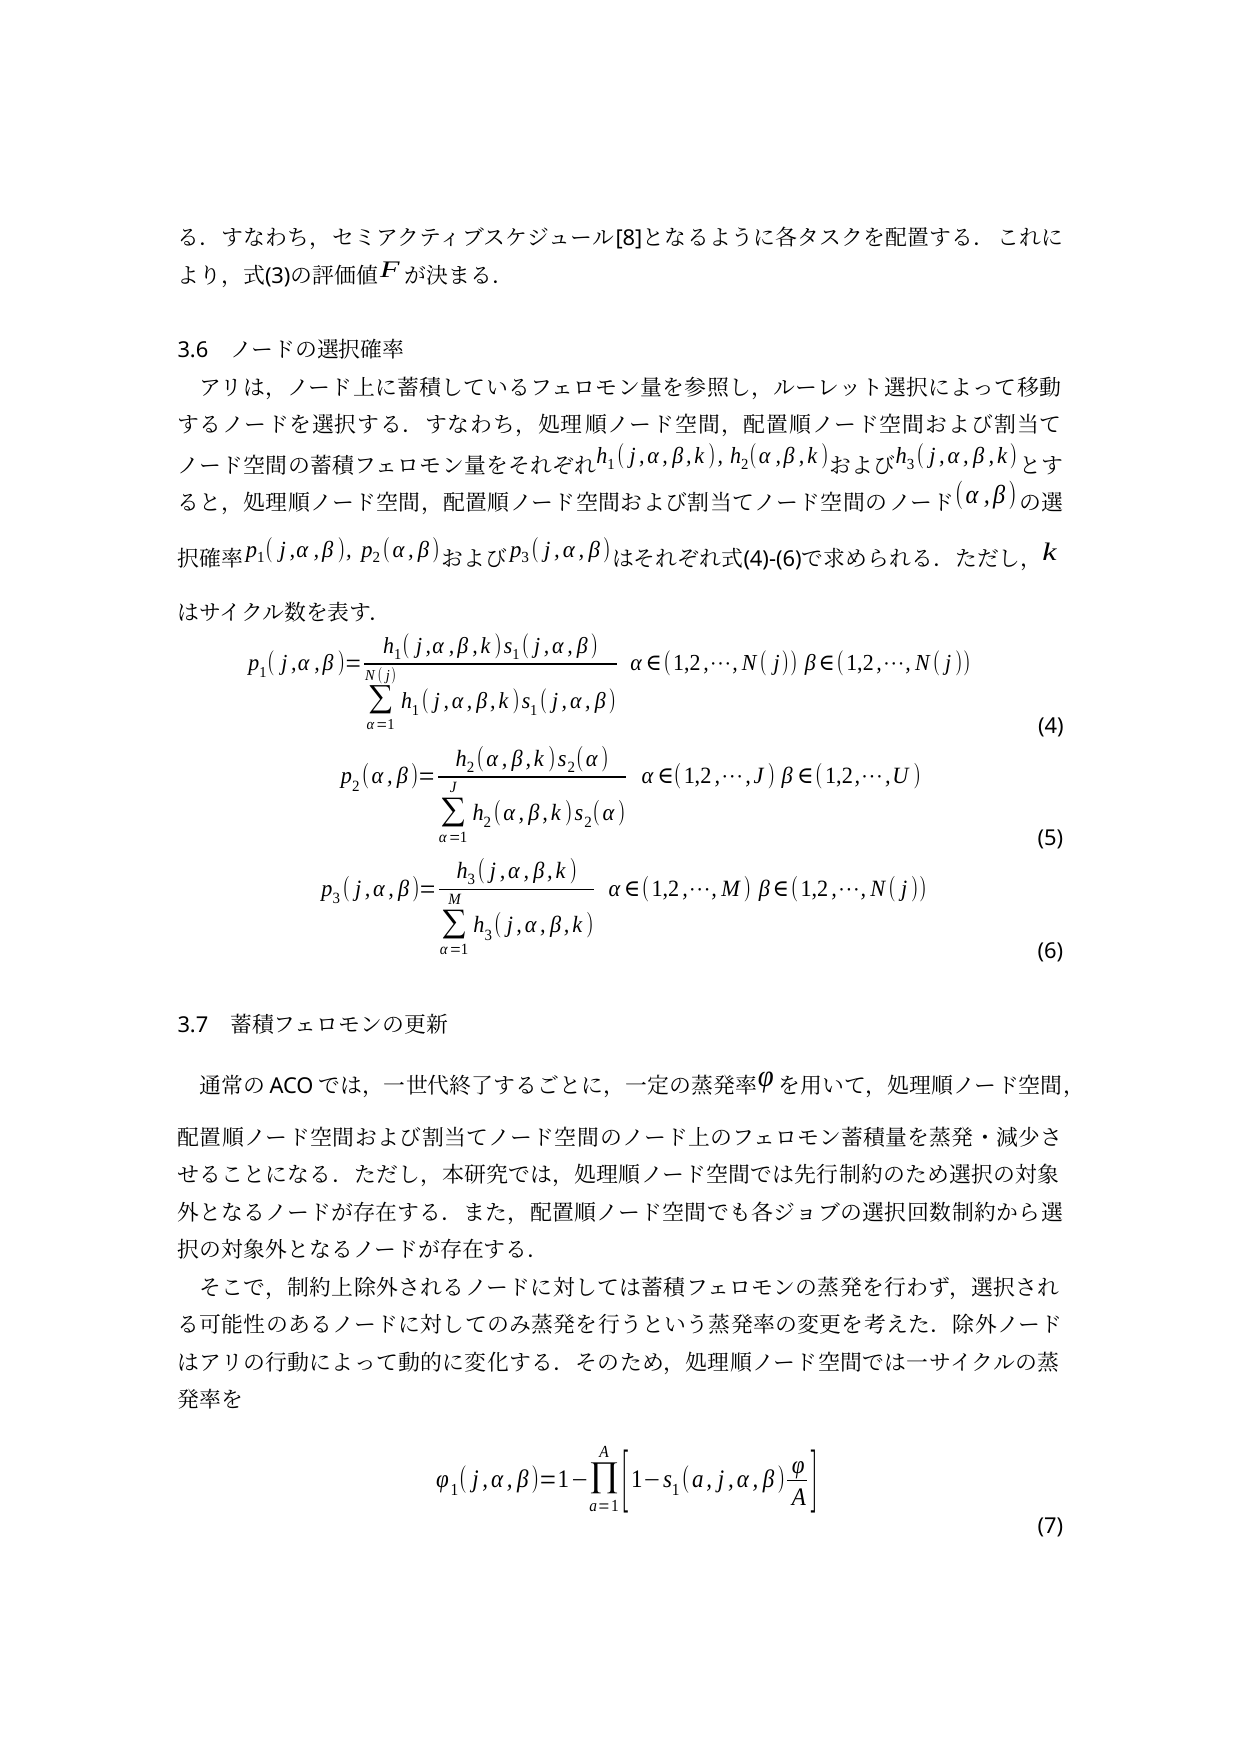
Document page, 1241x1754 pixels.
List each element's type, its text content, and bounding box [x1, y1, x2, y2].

text アリは，ノード上に蓄積しているフェロモン量を参照し，ルーレット選択によって移動するノードを選択する．すなわち，処理順ノード空間，配置順ノード空間および割当てノード空間の蓄積フェロモン量をそれぞれおよびとすると，処理順ノード空間，配置順ノード空間および割当てノード空間のノードの選択確率およびはそれぞれ式(4)-(6)で求められる．ただし，はサイクル数を表す． [177, 367, 1063, 629]
text (6) [177, 854, 1063, 967]
text 3.6 ノードの選択確率 [177, 329, 1063, 367]
text (7) [177, 1436, 1063, 1548]
text 上記のノード空間から解候補が得られると，縦軸をマシン番号，横軸を時刻とするガントチャート上に既配置済みのタスクに対して先行制約を考慮して前詰めでタスクを配置する．すなわち，セミアクティブスケジュール[8]となるように各タスクを配置する．これにより，式(3)の評価値が決まる． [177, 217, 1063, 292]
text 3.7 蓄積フェロモンの更新 [177, 1004, 1063, 1042]
text (5) [177, 742, 1063, 854]
text (4) [177, 629, 1063, 742]
text そこで，制約上除外されるノードに対しては蓄積フェロモンの蒸発を行わず，選択される可能性のあるノードに対してのみ蒸発を行うという蒸発率の変更を考えた．除外ノードはアリの行動によって動的に変化する．そのため，処理順ノード空間では一サイクルの蒸発率を [177, 1267, 1063, 1417]
